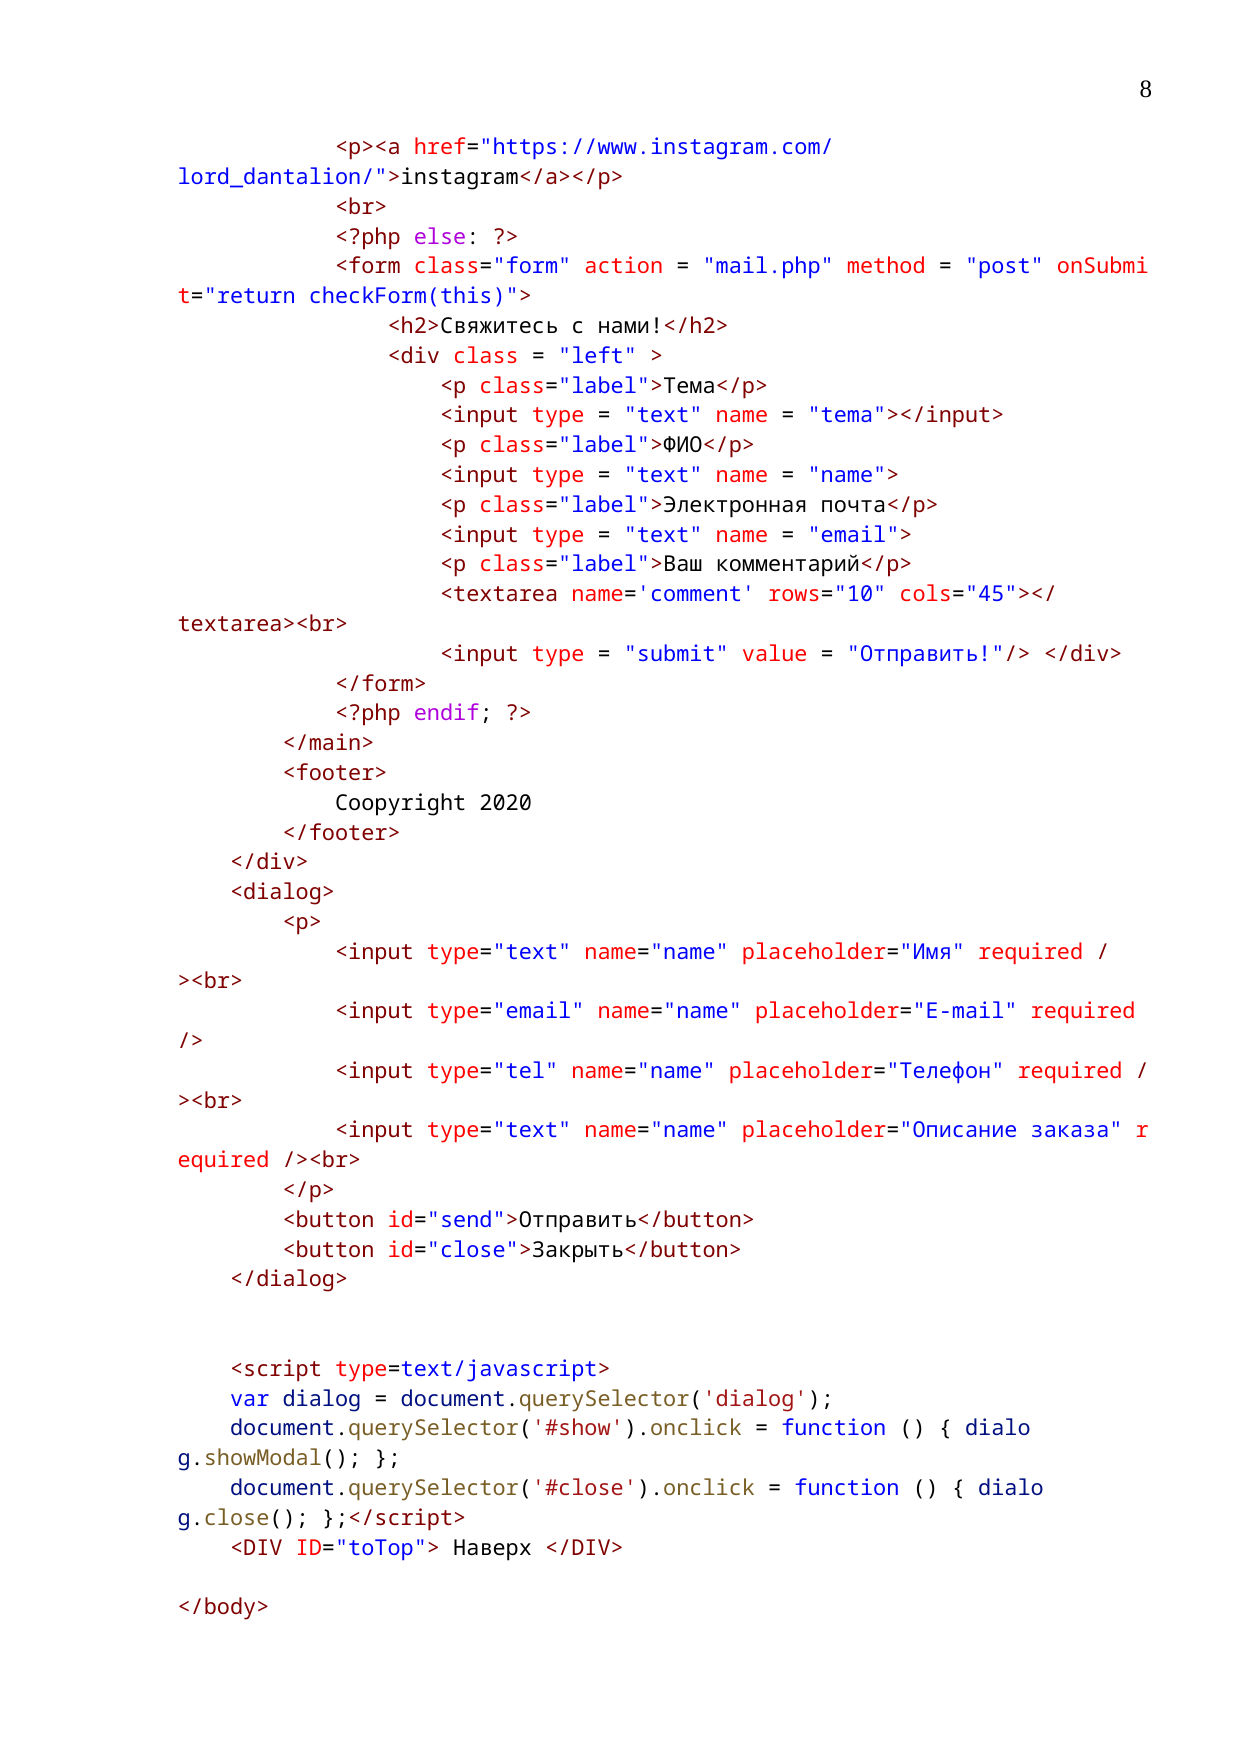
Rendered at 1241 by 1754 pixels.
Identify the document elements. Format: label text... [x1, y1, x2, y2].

text <input type="tel" name="name" placeholder="Телефон" required /><br> [177, 1055, 1152, 1114]
text </footer> [177, 816, 1152, 846]
text <p class="label">Ваш комментарий</p> [177, 548, 1152, 578]
text <?php else: ?> [177, 221, 1152, 250]
text </body> [177, 1591, 1152, 1621]
text <p class="label">ФИО</p> [177, 429, 1152, 459]
text <input type="text" name="name" placeholder="Имя" required /><br> [177, 936, 1152, 995]
text <button id="send">Отправить</button> [177, 1204, 1152, 1233]
text <textarea name='comment' rows="10" cols="45"></textarea><br> [177, 578, 1152, 638]
text <p class="label">Электронная почта</p> [177, 489, 1152, 518]
text </div> [177, 846, 1152, 876]
text <script type=text/javascript> [177, 1353, 1152, 1382]
text <dialog> [177, 876, 1152, 906]
text <div class = "left" > [177, 340, 1152, 369]
text <p> [177, 906, 1152, 936]
text <input type = "text" name = "tema"></input> [177, 399, 1152, 429]
text <input type="text" name="name" placeholder="Описание заказа" required /><br> [177, 1114, 1152, 1174]
text <p class="label">Тема</p> [177, 369, 1152, 399]
text </form> [177, 667, 1152, 697]
text <?php endif; ?> [177, 697, 1152, 727]
text <input type = "submit" value = "Отправить!"/> </div> [177, 638, 1152, 667]
text <input type = "text" name = "email"> [177, 518, 1152, 548]
text document.querySelector('#close').onclick = function () { dialog.close(); };</script> [177, 1472, 1152, 1531]
text <footer> [177, 757, 1152, 787]
text <input type = "text" name = "name"> [177, 459, 1152, 489]
text </dialog> [177, 1263, 1152, 1293]
text <button id="close">Закрыть</button> [177, 1233, 1152, 1263]
text <p><a href="https://www.instagram.com/lord_dantalion/">instagram</a></p> [177, 131, 1152, 191]
text <DIV ID="toTop"> Наверх </DIV> [177, 1531, 1152, 1561]
text document.querySelector('#show').onclick = function () { dialog.showModal(); }; [177, 1412, 1152, 1472]
text Coopyright 2020 [177, 787, 1152, 816]
text var dialog = document.querySelector('dialog'); [177, 1382, 1152, 1412]
text <br> [177, 191, 1152, 221]
text <input type="email" name="name" placeholder="E-mail" required /> [177, 995, 1152, 1055]
text </main> [177, 727, 1152, 757]
text <h2>Свяжитесь с нами!</h2> [177, 310, 1152, 340]
text <form class="form" action = "mail.php" method = "post" onSubmit="return checkForm(this)"> [177, 250, 1152, 310]
text </p> [177, 1174, 1152, 1204]
